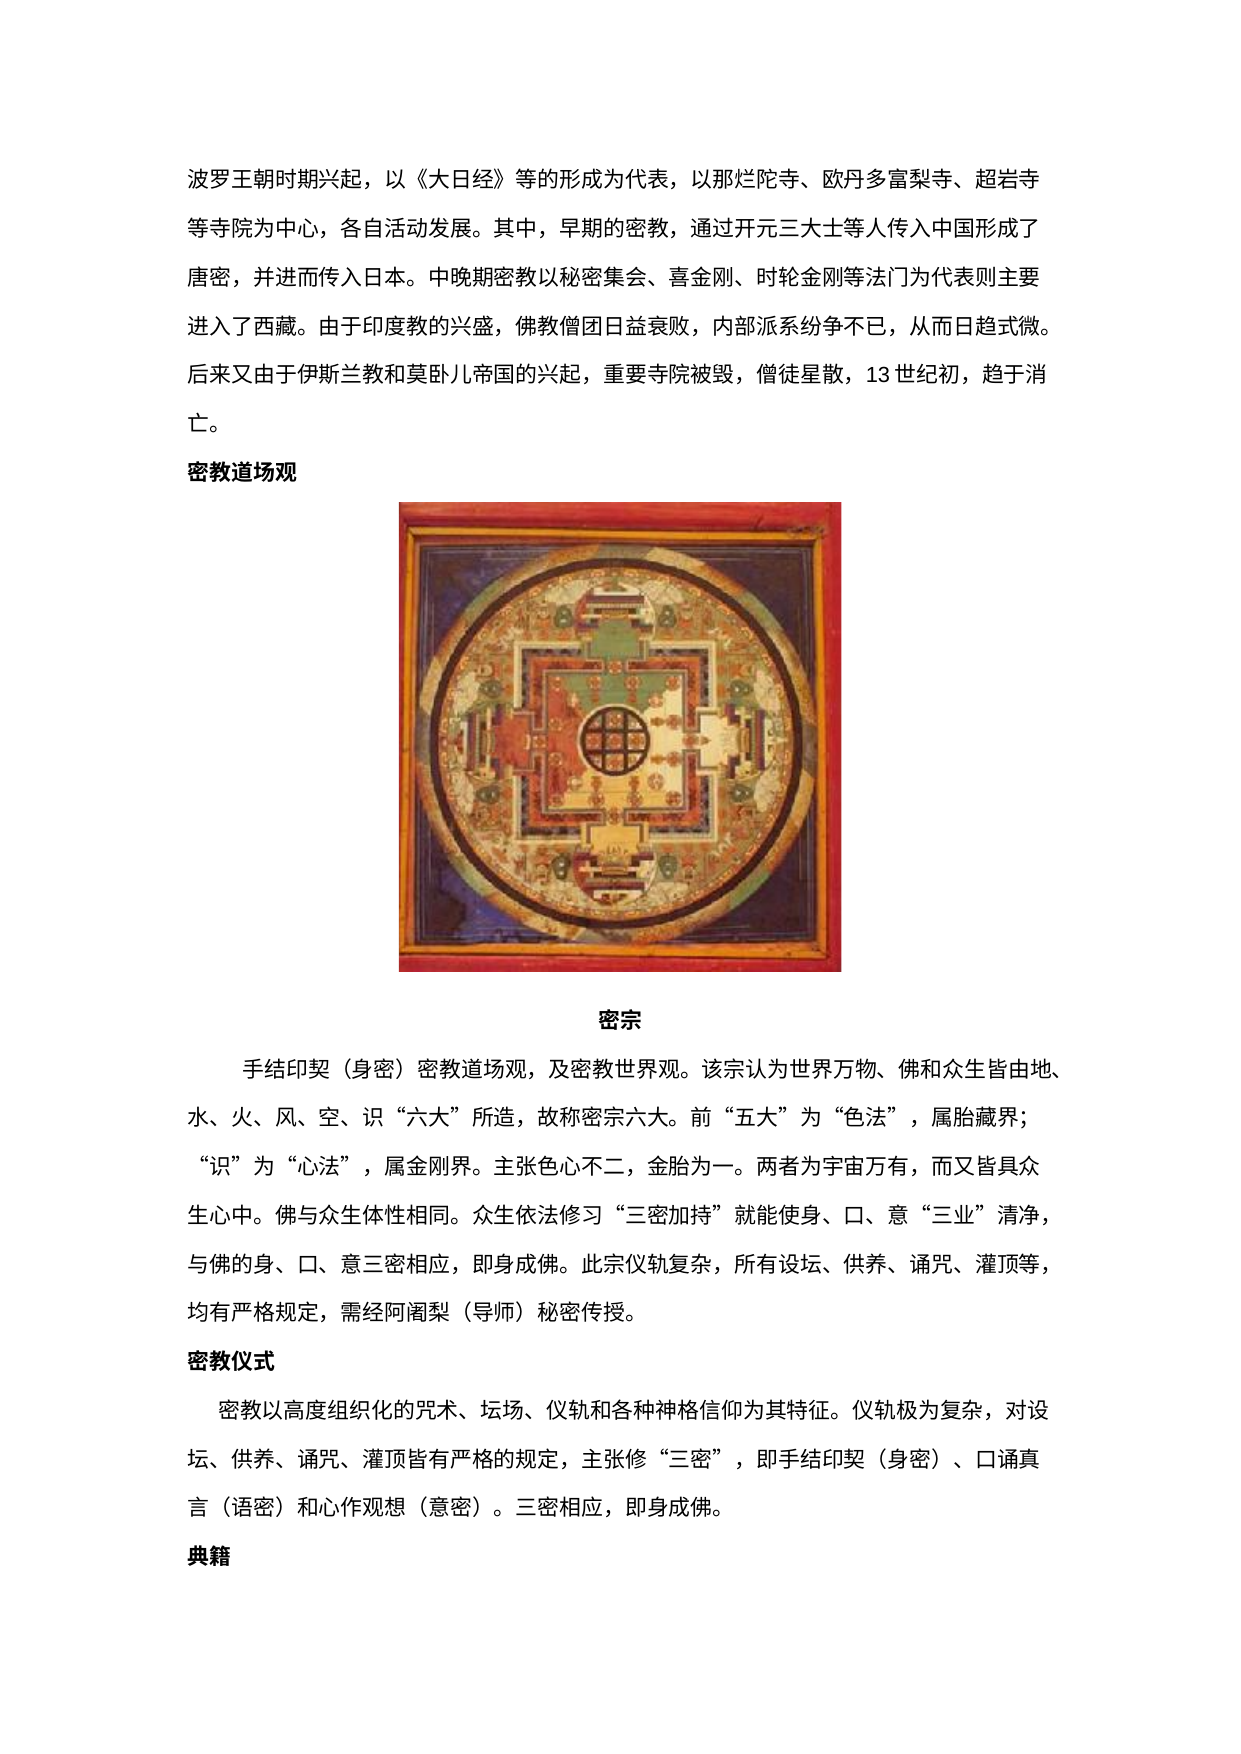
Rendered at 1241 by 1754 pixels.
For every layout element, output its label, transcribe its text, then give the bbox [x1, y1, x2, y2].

text 密宗 [187, 1003, 1053, 1035]
picture [398, 502, 842, 972]
text 手结印契（身密）密教道场观，及密教世界观。该宗认为世界万物、佛和众生皆由地、水、火、风、空、识“六大”所造，故称密宗六大。前“五大”为“色法”，属胎藏界；“识”为“心法”，属金刚界。主张色心不二，金胎为一。两者为宇宙万有，而又皆具众生心中。佛与众生体性相同。众生依法修习“三密加持”就能使身、口、意“三业”清净，与佛的身、口、意三密相应，即身成佛。此宗仪轨复杂，所有设坛、供养、诵咒、灌顶等，均有严格规定，需经阿阇梨（导师）秘密传授。 密教仪式 密教以高度组织化的咒术、坛场、仪轨和各种神格信仰为其特征。仪轨极为复杂，对设坛、供养、诵咒、灌顶皆有严格的规定，主张修“三密”，即手结印契（身密）、口诵真言（语密）和心作观想（意密）。三密相应，即身成佛。 [187, 1051, 1053, 1522]
text 典籍 [187, 1538, 1053, 1571]
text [187, 162, 1053, 487]
